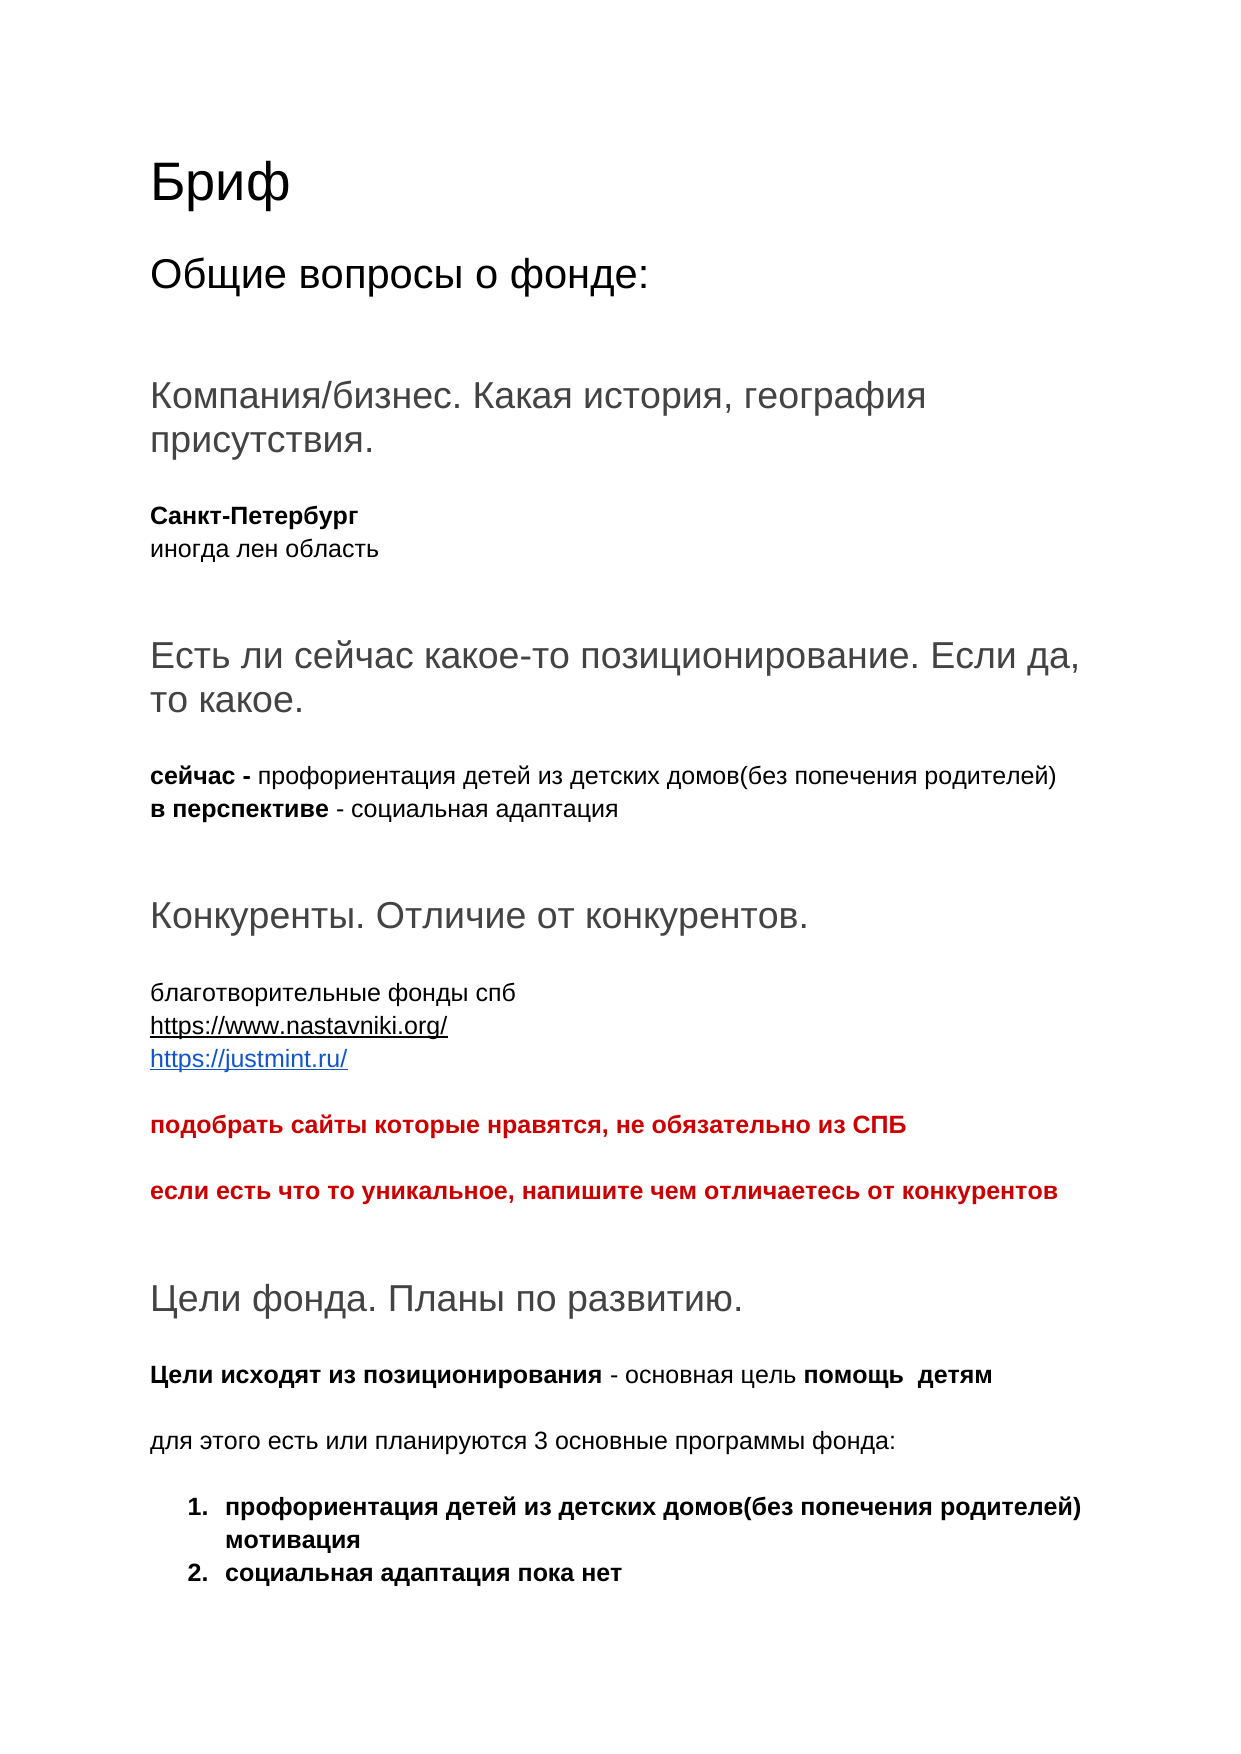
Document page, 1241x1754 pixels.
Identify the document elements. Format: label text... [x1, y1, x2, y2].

text Санкт-Петербург [150, 501, 1090, 530]
text https://justmint.ru/ [150, 1044, 1090, 1073]
text для этого есть или планируются 3 основные программы фонда: [150, 1426, 1090, 1455]
text подобрать сайты которые нравятся, не обязательно из СПБ [150, 1110, 1090, 1139]
text иногда лен область [150, 534, 1090, 563]
text благотворительные фонды спб [150, 978, 1090, 1007]
list профориентация детей из детских домов(без попечения родителей) мотивация [187, 1492, 1090, 1554]
title Бриф [150, 150, 1090, 212]
text сейчас - профориентация детей из детских домов(без попечения родителей) [150, 761, 1090, 790]
subtitle Конкуренты. Отличие от конкурентов. [150, 894, 1090, 937]
subtitle Цели фонда. Планы по развитию. [150, 1276, 1090, 1319]
text Цели исходят из позиционирования - основная цель помощь детям [150, 1360, 1090, 1389]
subtitle Компания/бизнес. Какая история, география присутствия. [150, 374, 1090, 460]
text если есть что то уникальное, напишите чем отличаетесь от конкурентов [150, 1176, 1090, 1205]
text в перспективе - социальная адаптация [150, 794, 1090, 823]
subtitle Общие вопросы о фонде: [150, 250, 1090, 298]
text https://www.nastavniki.org/ [150, 1011, 1090, 1040]
subtitle Есть ли сейчас какое-то позиционирование. Если да, то какое. [150, 634, 1090, 720]
list социальная адаптация пока нет [187, 1558, 1090, 1587]
